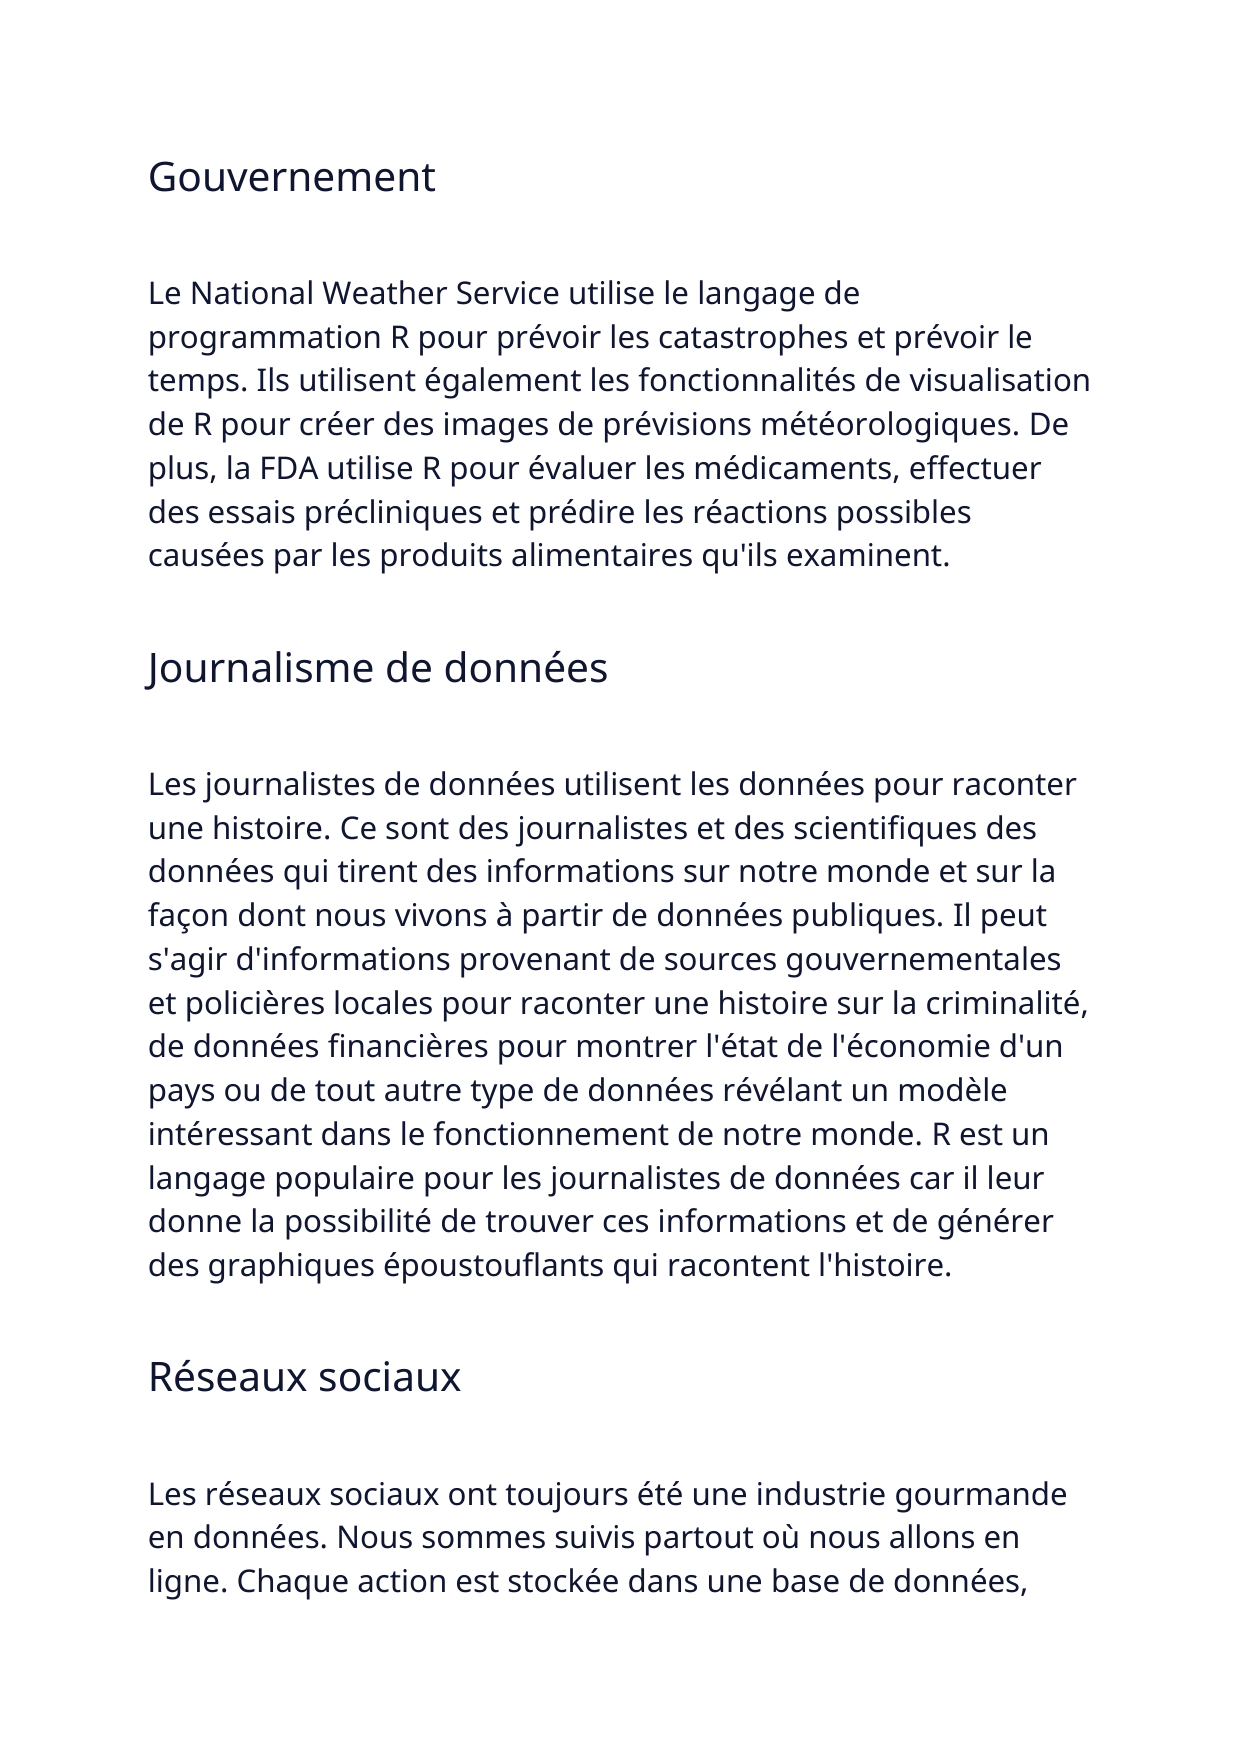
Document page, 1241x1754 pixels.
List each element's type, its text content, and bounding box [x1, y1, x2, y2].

subtitle Gouvernement [148, 148, 1093, 203]
subtitle Réseaux sociaux [148, 1348, 1093, 1403]
text Les journalistes de données utilisent les données pour raconter une histoire. Ce sont des journalistes et des scientifiques des données qui tirent des informations sur notre monde et sur la façon dont nous vivons à partir de données publiques. Il peut s'agir d'informations provenant de sources gouvernementales et policières locales pour raconter une histoire sur la criminalité, de données financières pour montrer l'état de l'économie d'un pays ou de tout autre type de données révélant un modèle intéressant dans le fonctionnement de notre monde. R est un langage populaire pour les journalistes de données car il leur donne la possibilité de trouver ces informations et de générer des graphiques époustouflants qui racontent l'histoire. [148, 761, 1093, 1286]
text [148, 1470, 1093, 1602]
text Le National Weather Service utilise le langage de programmation R pour prévoir les catastrophes et prévoir le temps. Ils utilisent également les fonctionnalités de visualisation de R pour créer des images de prévisions météorologiques. De plus, la FDA utilise R pour évaluer les médicaments, effectuer des essais précliniques et prédire les réactions possibles causées par les produits alimentaires qu'ils examinent. [148, 270, 1093, 576]
subtitle Journalisme de données [148, 638, 1093, 694]
